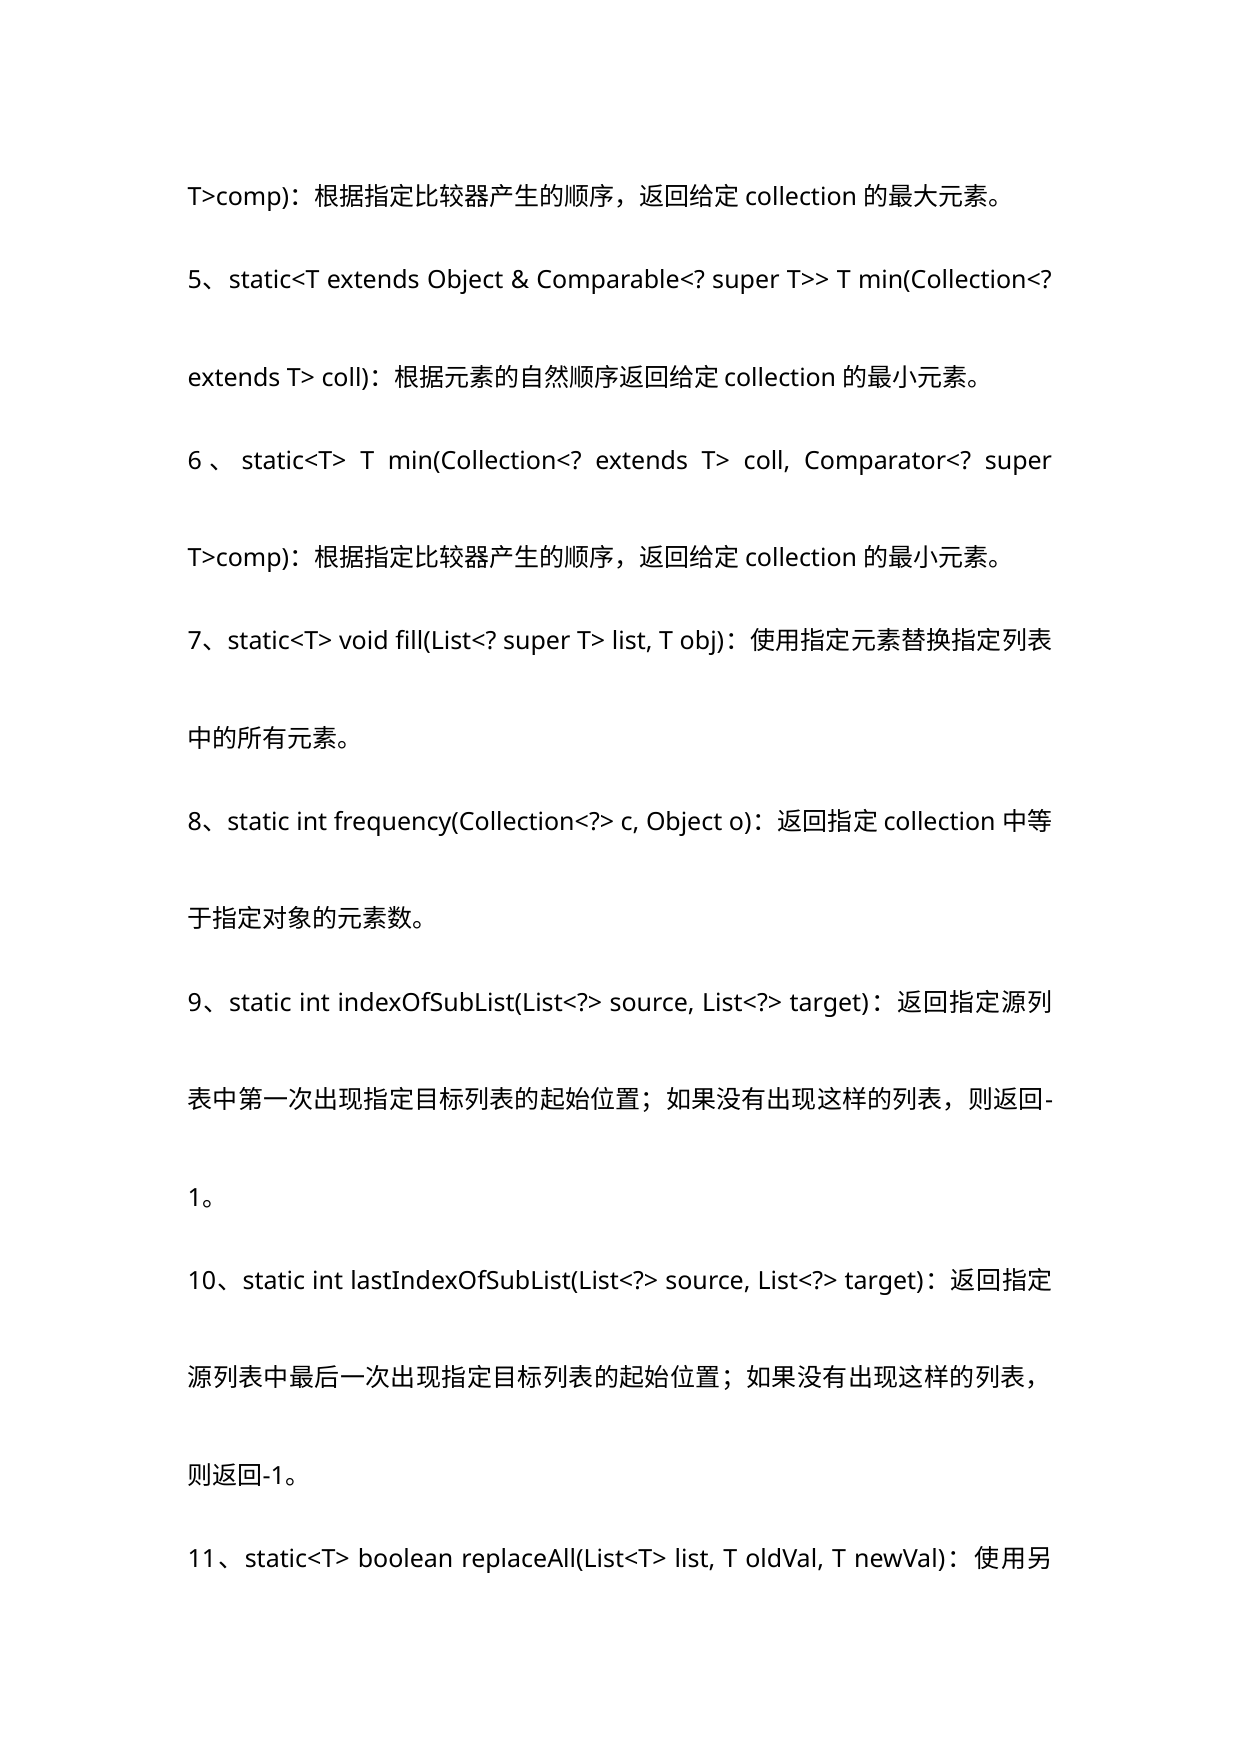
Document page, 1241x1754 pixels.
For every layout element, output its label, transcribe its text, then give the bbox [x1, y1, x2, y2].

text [187, 1524, 1053, 1589]
text 7、static<T> void fill(List<? super T> list, T obj)：使用指定元素替换指定列表中的所有元素。 [187, 606, 1053, 769]
text 9、static int indexOfSubList(List<?> source, List<?> target)：返回指定源列表中第一次出现指定目标列表的起始位置；如果没有出现这样的列表，则返回-1。 [187, 968, 1053, 1228]
text 10、static int lastIndexOfSubList(List<?> source, List<?> target)：返回指定源列表中最后一次出现指定目标列表的起始位置；如果没有出现这样的列表，则返回-1。 [187, 1246, 1053, 1506]
text 6、static<T> T min(Collection<? extends T> coll, Comparator<? super T>comp)：根据指定比较器产生的顺序，返回给定 collection 的最小元素。 [187, 426, 1053, 588]
text 8、static int frequency(Collection<?> c, Object o)：返回指定collection 中等于指定对象的元素数。 [187, 787, 1053, 949]
text 5、static<T extends Object & Comparable<? super T>> T min(Collection<?extends T> coll)：根据元素的自然顺序返回给定collection 的最小元素。 [187, 245, 1053, 408]
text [187, 162, 1053, 227]
